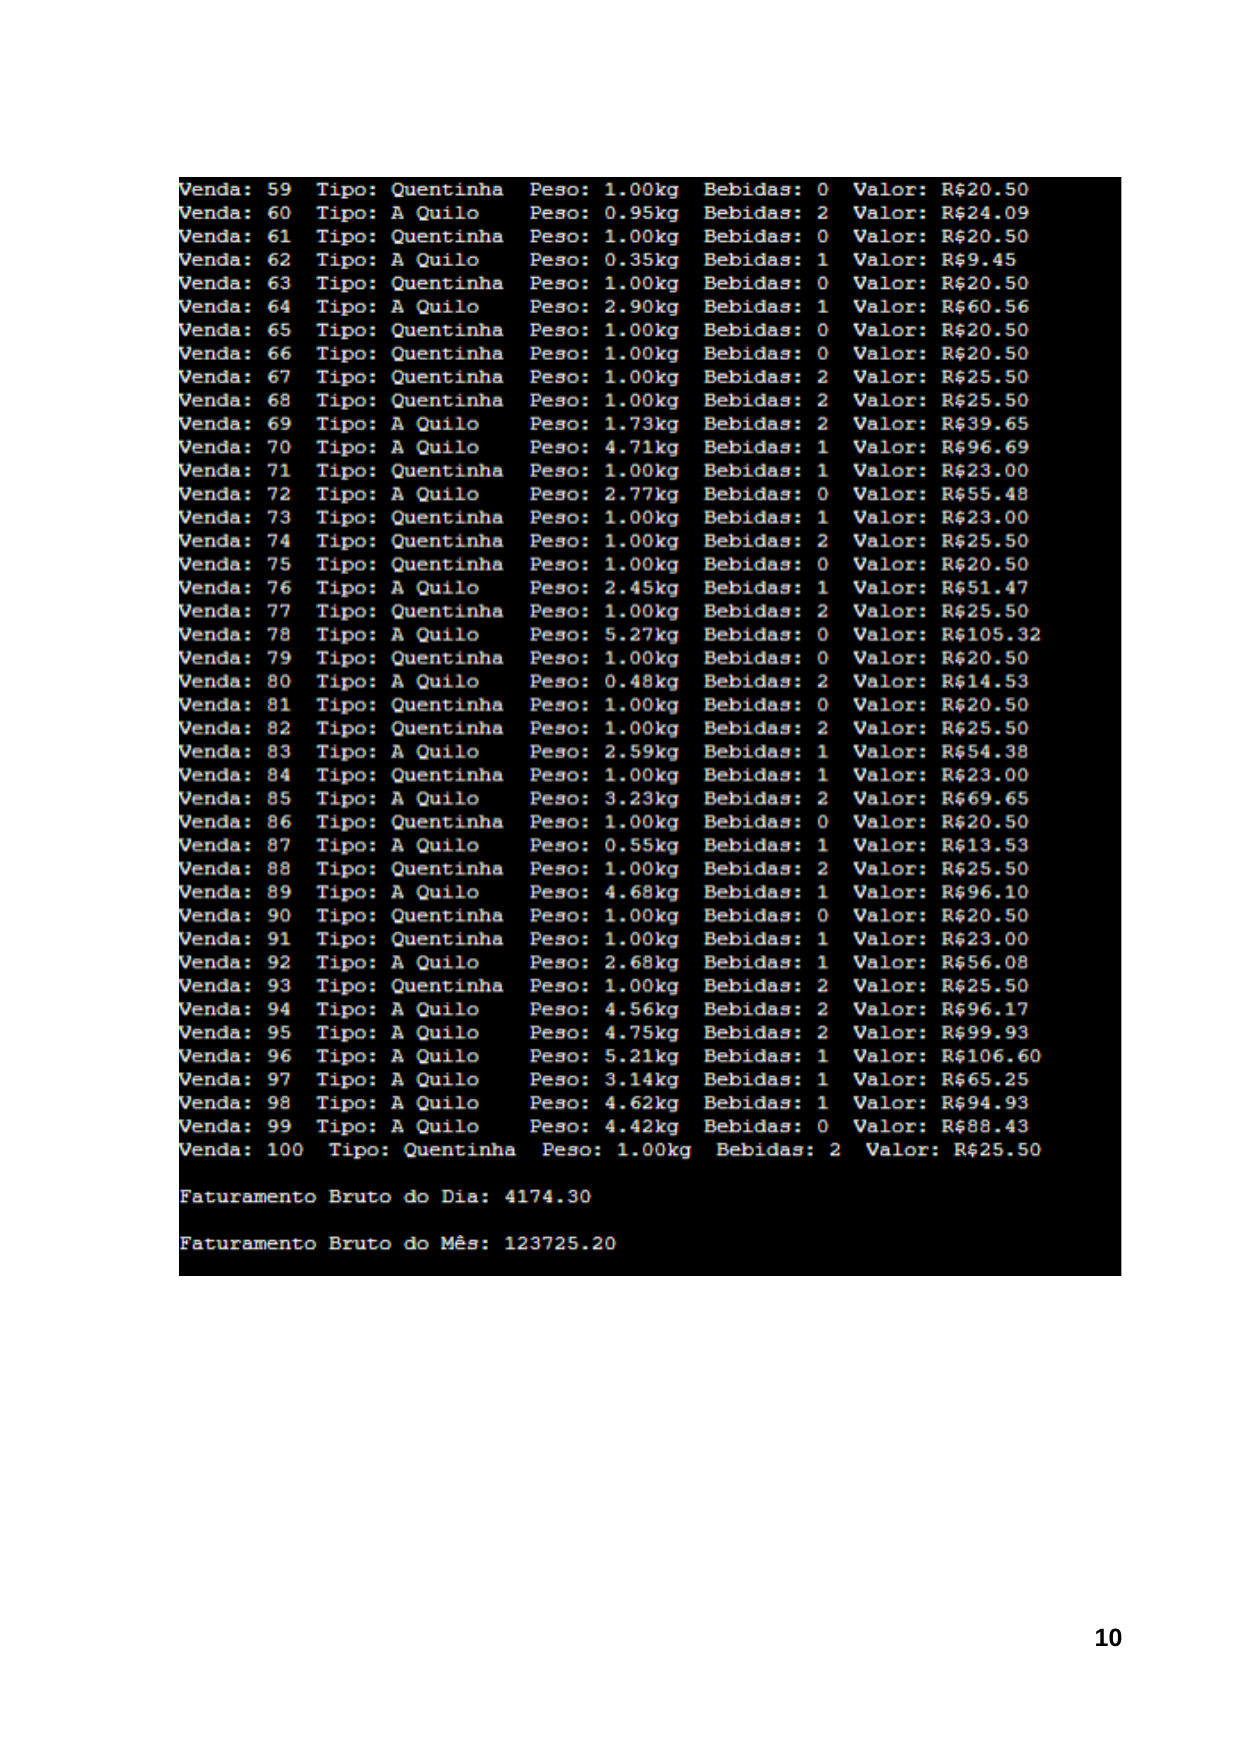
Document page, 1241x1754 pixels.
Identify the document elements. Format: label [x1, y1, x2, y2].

picture [179, 177, 1122, 1276]
